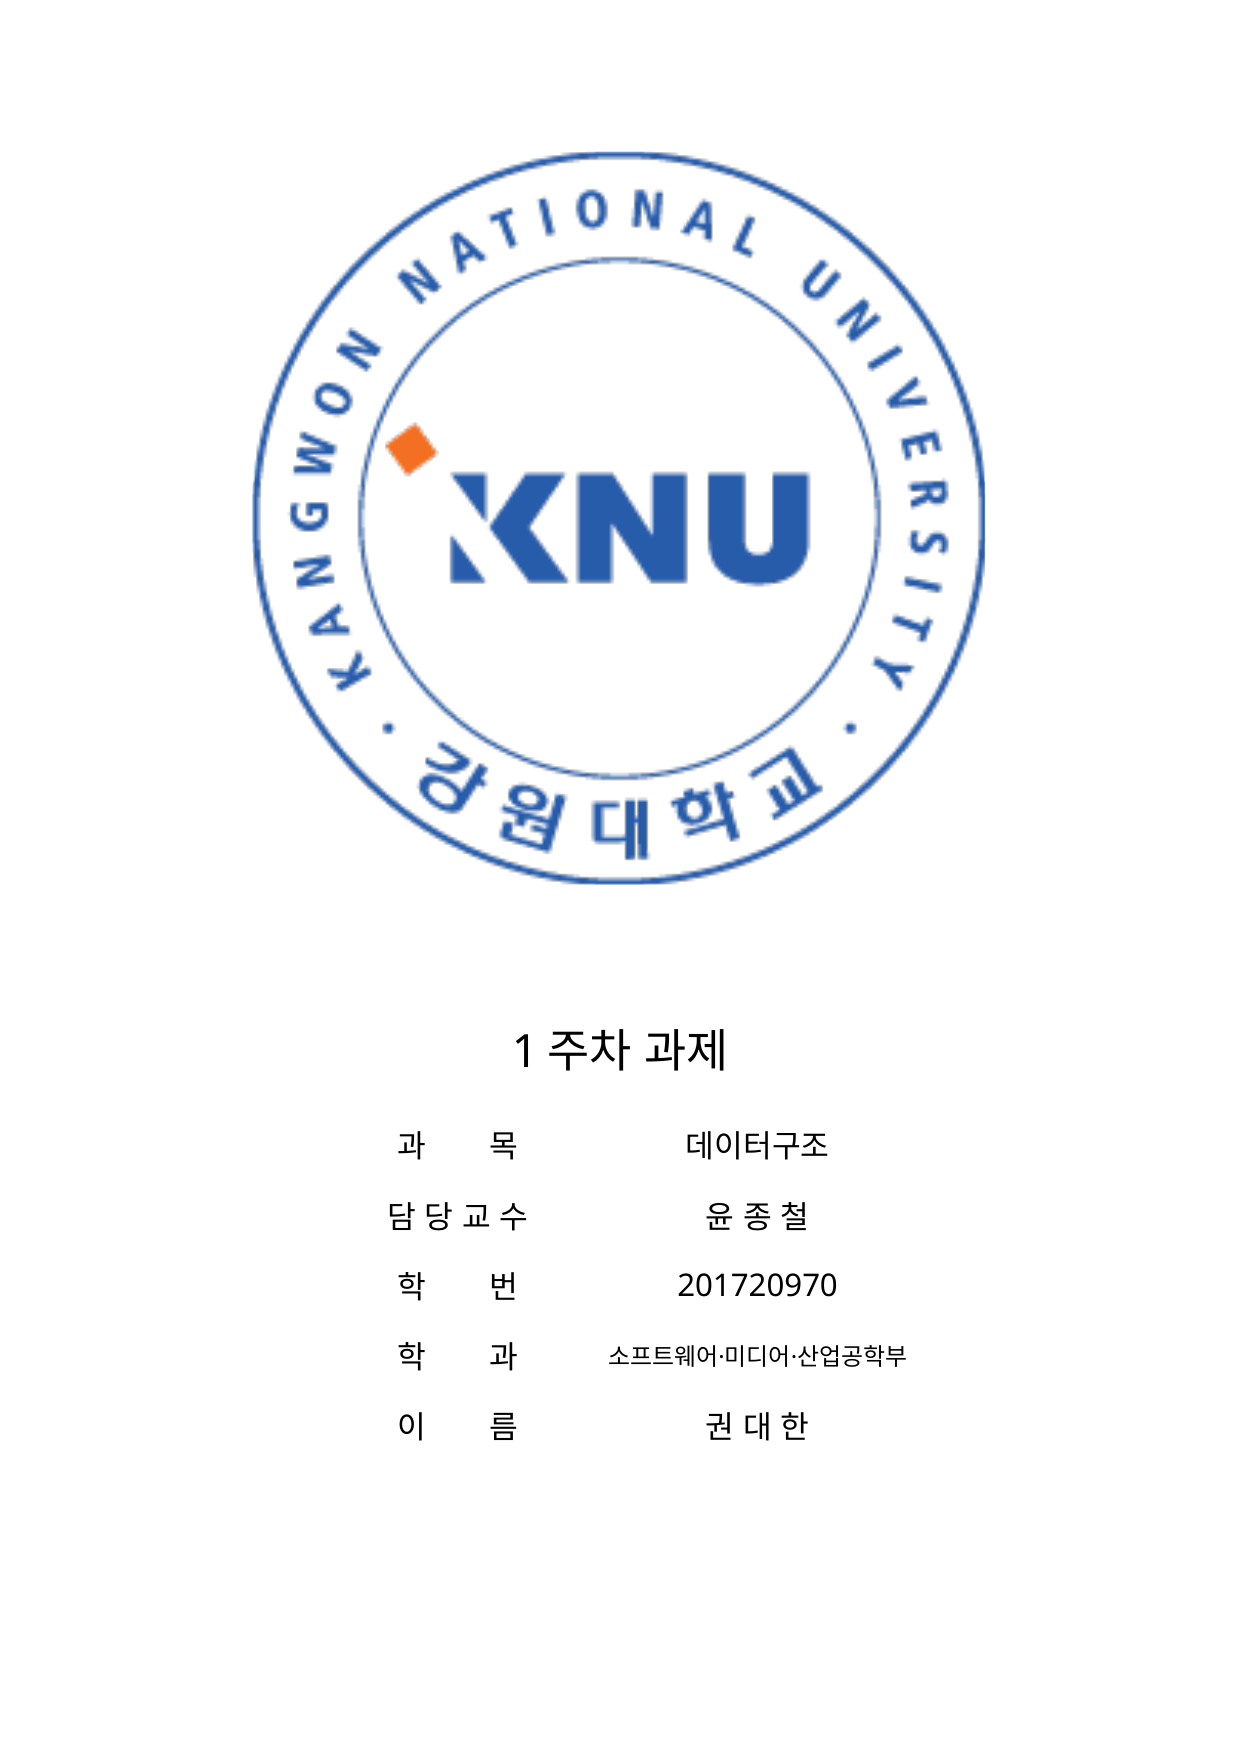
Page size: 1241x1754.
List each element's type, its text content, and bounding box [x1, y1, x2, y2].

table_cell 과 목 [320, 1116, 595, 1186]
table_cell 학 과 [320, 1327, 595, 1397]
table_cell 데이터구조 [595, 1116, 920, 1186]
table_cell 소프트웨어·미디어·산업공학부 [595, 1327, 920, 1397]
table_cell 권 대 한 [595, 1397, 920, 1467]
table_cell 윤 종 철 [595, 1186, 920, 1257]
table_cell 담 당 교 수 [320, 1186, 595, 1257]
table_cell 이 름 [320, 1397, 595, 1467]
table_cell 학 번 [320, 1257, 595, 1327]
table_header 1주차 과제 [320, 993, 920, 1116]
picture [252, 151, 986, 885]
table_cell 201720970 [595, 1257, 920, 1327]
